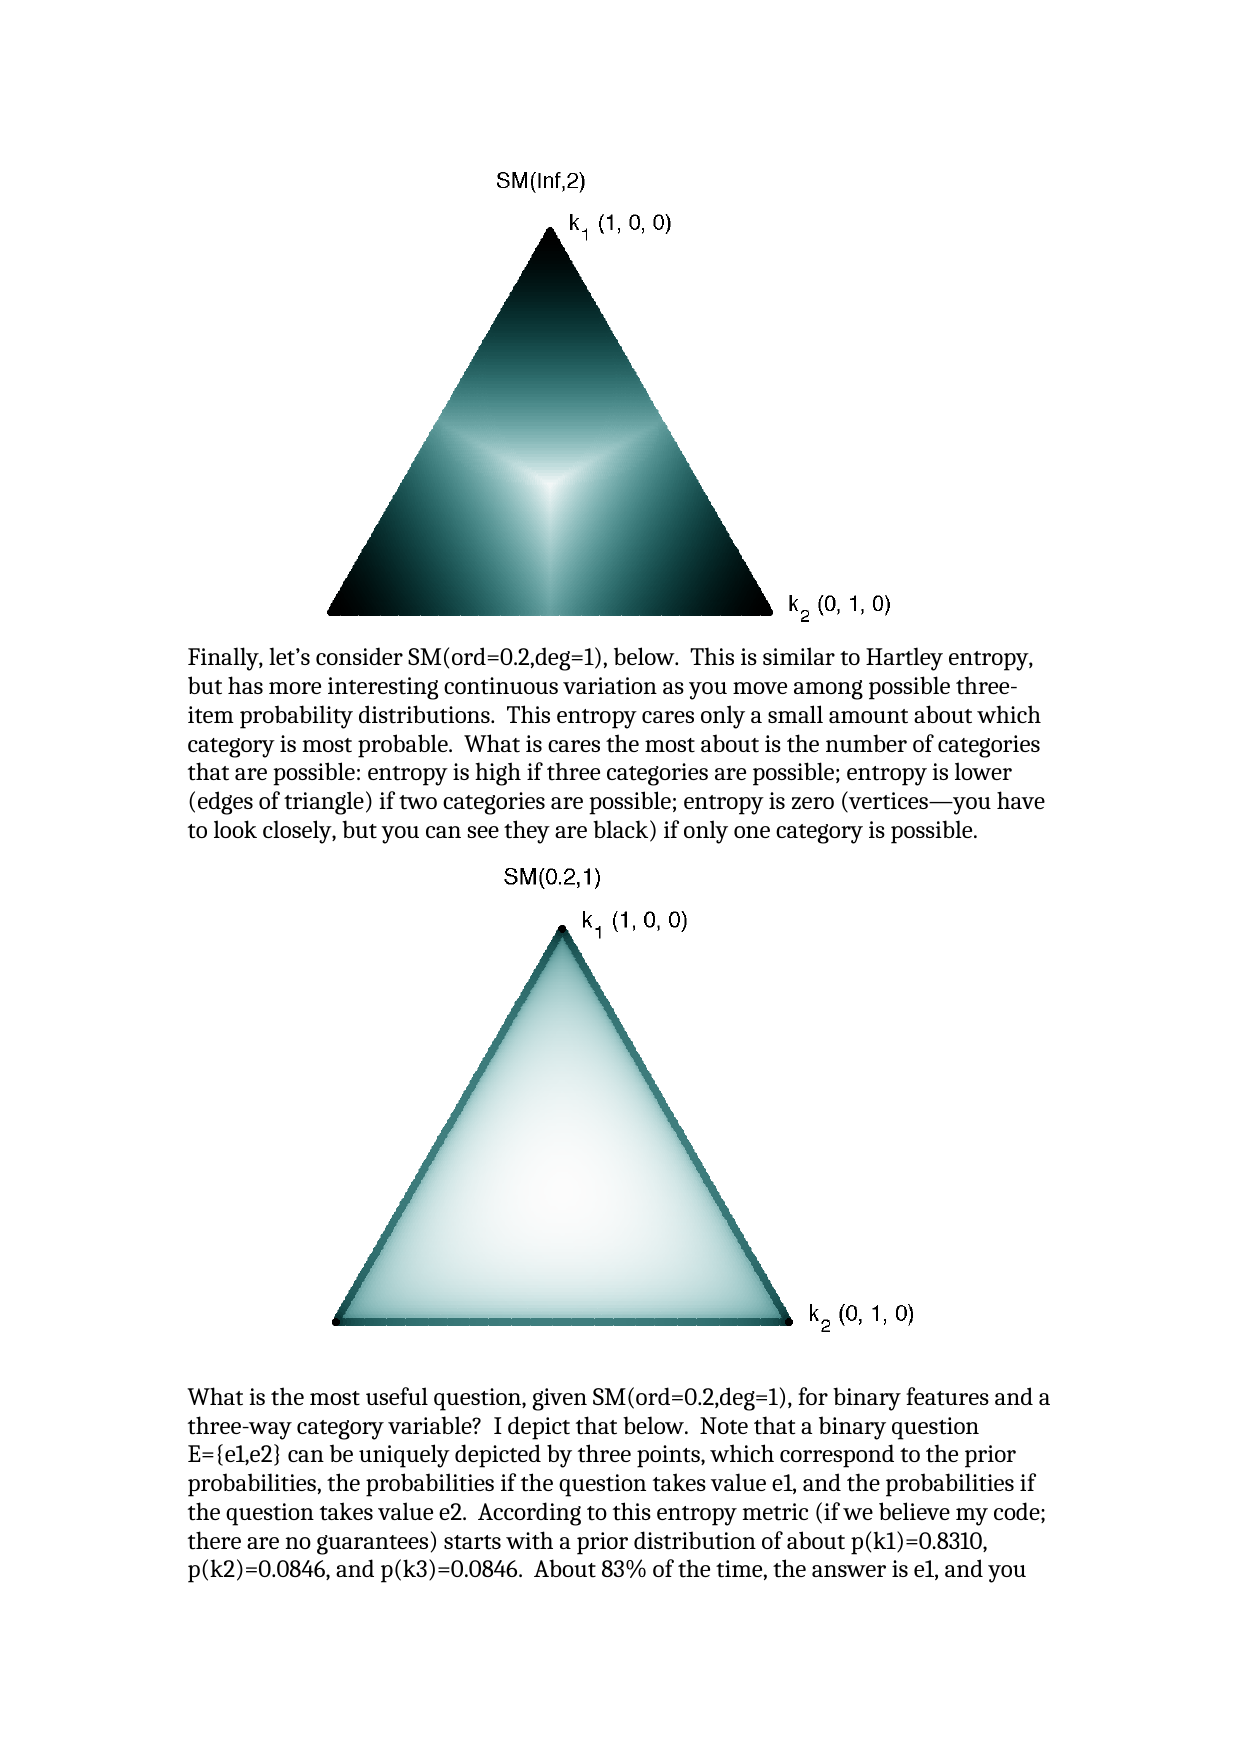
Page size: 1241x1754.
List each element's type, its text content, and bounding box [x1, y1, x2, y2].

picture [187, 150, 993, 644]
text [187, 1383, 1053, 1584]
text Finally, let’s consider SM(ord=0.2,deg=1), below. This is similar to Hartley entropy, but has more interesting continuous variation as you move among possible three-item probability distributions. This entropy cares only a small amount about which category is most probable. What is cares the most about is the number of categories that are possible: entropy is high if three categories are possible; entropy is lower (edges of triangle) if two categories are possible; entropy is zero (vertices—you have to look closely, but you can see they are black) if only one category is possible. [187, 643, 1053, 844]
picture [187, 844, 1020, 1355]
